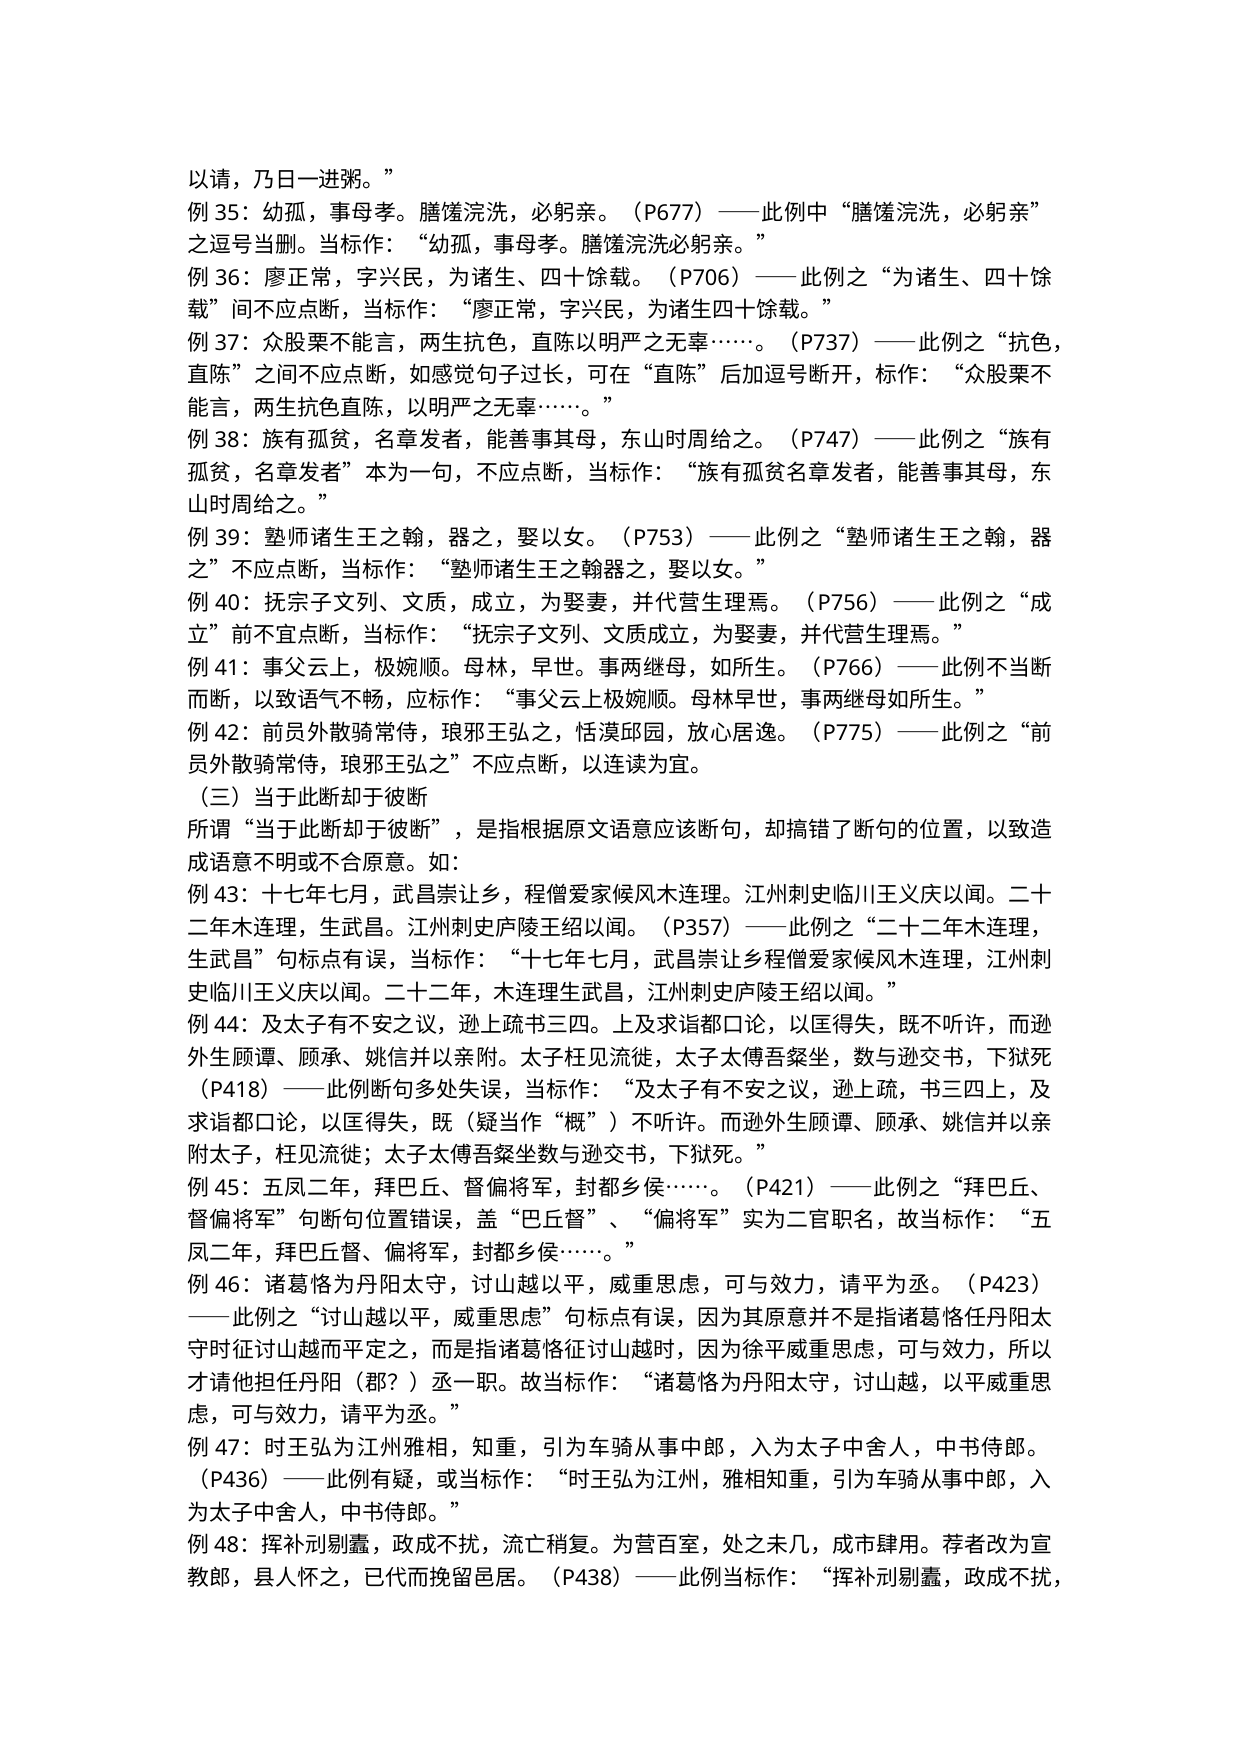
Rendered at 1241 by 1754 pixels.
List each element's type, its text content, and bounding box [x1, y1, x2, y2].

text （三）当于此断却于彼断 [187, 779, 1053, 812]
text 例44：及太子有不安之议，逊上疏书三四。上及求诣都口论，以匡得失，既不听许，而逊外生顾谭、顾承、姚信并以亲附。太子枉见流徙，太子太傅吾粲坐，数与逊交书，下狱死。（P418）——此例断句多处失误，当标作：“及太子有不安之议，逊上疏，书三四上，及求诣都口论，以匡得失，既（疑当作“概”）不听许。而逊外生顾谭、顾承、姚信并以亲附太子，枉见流徙；太子太傅吾粲坐数与逊交书，下狱死。” [187, 1007, 1053, 1169]
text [187, 1527, 1053, 1592]
text 例46：诸葛恪为丹阳太守，讨山越以平，威重思虑，可与效力，请平为丞。（P423）——此例之“讨山越以平，威重思虑”句标点有误，因为其原意并不是指诸葛恪任丹阳太守时征讨山越而平定之，而是指诸葛恪征讨山越时，因为徐平威重思虑，可与效力，所以才请他担任丹阳（郡？）丞一职。故当标作：“诸葛恪为丹阳太守，讨山越，以平威重思虑，可与效力，请平为丞。” [187, 1267, 1053, 1429]
text 例38：族有孤贫，名章发者，能善事其母，东山时周给之。（P747）——此例之“族有孤贫，名章发者”本为一句，不应点断，当标作：“族有孤贫名章发者，能善事其母，东山时周给之。” [187, 422, 1053, 519]
text 例45：五凤二年，拜巴丘、督偏将军，封都乡侯……。（P421）——此例之“拜巴丘、督偏将军”句断句位置错误，盖“巴丘督”、“偏将军”实为二官职名，故当标作：“五凤二年，拜巴丘督、偏将军，封都乡侯……。” [187, 1169, 1053, 1267]
text 例35：幼孤，事母孝。膳馐浣洗，必躬亲。（P677）——此例中“膳馐浣洗，必躬亲”之逗号当删。当标作：“幼孤，事母孝。膳馐浣洗必躬亲。” [187, 194, 1053, 259]
text 例37：众股栗不能言，两生抗色，直陈以明严之无辜……。（P737）——此例之“抗色，直陈”之间不应点断，如感觉句子过长，可在“直陈”后加逗号断开，标作：“众股栗不能言，两生抗色直陈，以明严之无辜……。” [187, 324, 1053, 422]
text 例43：十七年七月，武昌崇让乡，程僧爱家候风木连理。江州刺史临川王义庆以闻。二十二年木连理，生武昌。江州刺史庐陵王绍以闻。（P357）——此例之“二十二年木连理，生武昌”句标点有误，当标作：“十七年七月，武昌崇让乡程僧爱家候风木连理，江州刺史临川王义庆以闻。二十二年，木连理生武昌，江州刺史庐陵王绍以闻。” [187, 877, 1053, 1007]
text 例39：塾师诸生王之翰，器之，娶以女。（P753）——此例之“塾师诸生王之翰，器之”不应点断，当标作：“塾师诸生王之翰器之，娶以女。” [187, 519, 1053, 584]
text 例47：时王弘为江州雅相，知重，引为车骑从事中郎，入为太子中舍人，中书侍郎。（P436）——此例有疑，或当标作：“时王弘为江州，雅相知重，引为车骑从事中郎，入为太子中舍人，中书侍郎。” [187, 1429, 1053, 1527]
text 例42：前员外散骑常侍，琅邪王弘之，恬漠邱园，放心居逸。（P775）——此例之“前员外散骑常侍，琅邪王弘之”不应点断，以连读为宜。 [187, 714, 1053, 779]
text 例40：抚宗子文列、文质，成立，为娶妻，并代营生理焉。（P756）——此例之“成立”前不宜点断，当标作：“抚宗子文列、文质成立，为娶妻，并代营生理焉。” [187, 584, 1053, 649]
text 例41：事父云上，极婉顺。母林，早世。事两继母，如所生。（P766）——此例不当断而断，以致语气不畅，应标作：“事父云上极婉顺。母林早世，事两继母如所生。” [187, 649, 1053, 714]
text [187, 162, 1053, 194]
text 例36：廖正常，字兴民，为诸生、四十馀载。（P706）——此例之“为诸生、四十馀载”间不应点断，当标作：“廖正常，字兴民，为诸生四十馀载。” [187, 259, 1053, 324]
text 所谓“当于此断却于彼断”，是指根据原文语意应该断句，却搞错了断句的位置，以致造成语意不明或不合原意。如： [187, 812, 1053, 877]
